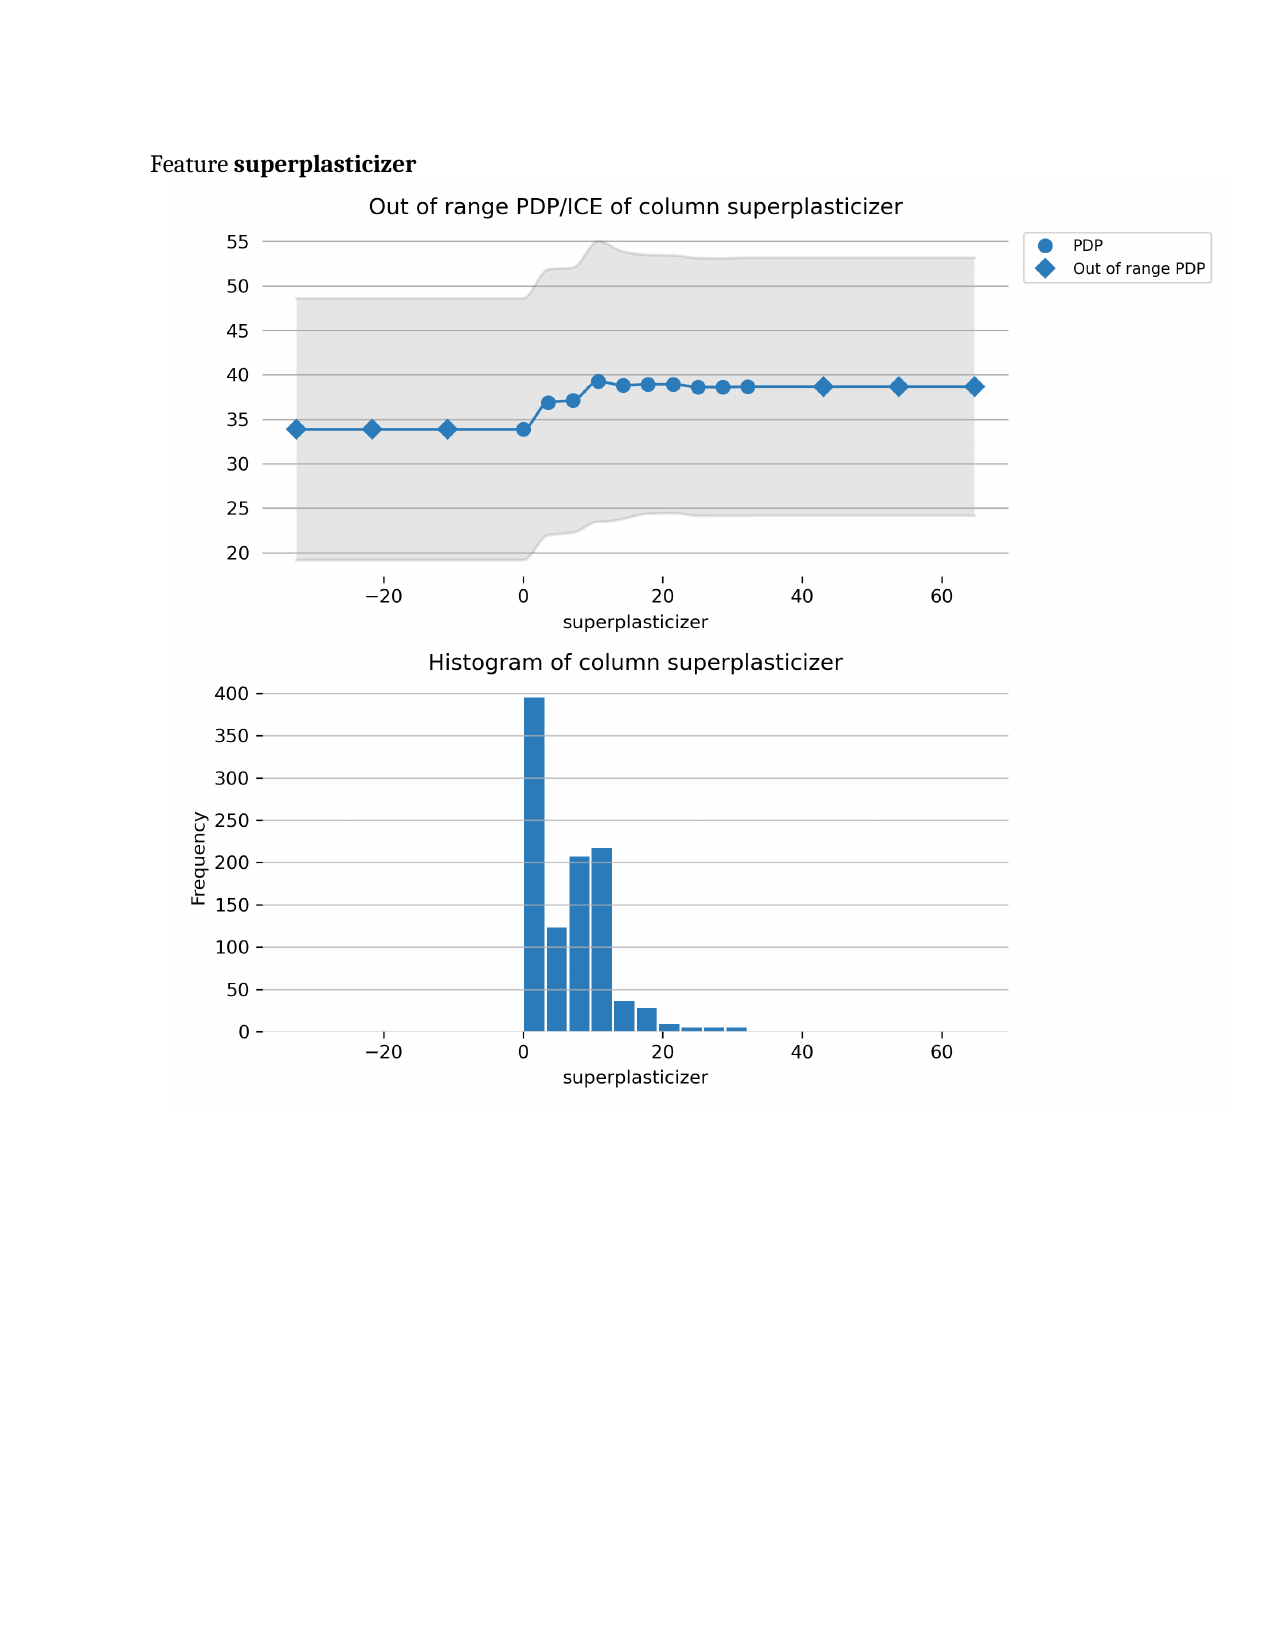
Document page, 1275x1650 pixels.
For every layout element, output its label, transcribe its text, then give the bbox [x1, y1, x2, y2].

picture [168, 178, 1232, 1109]
